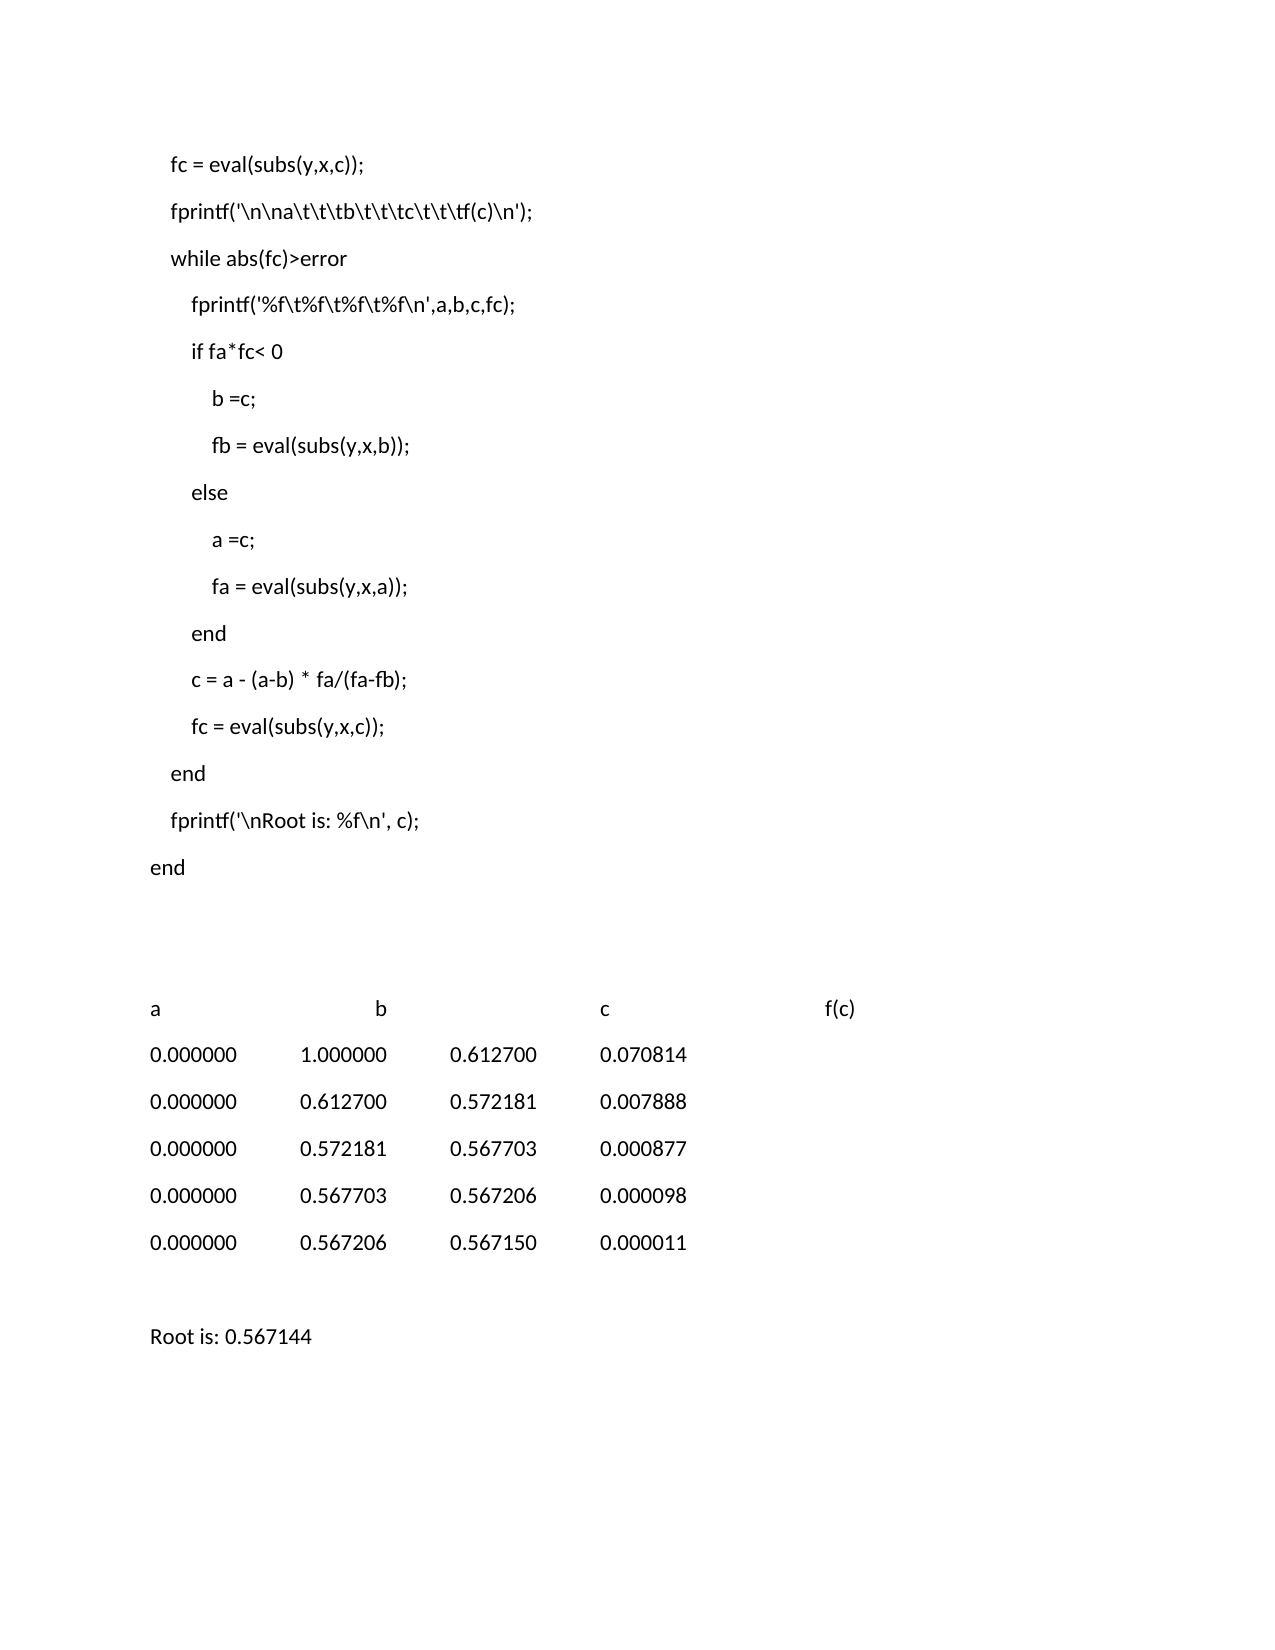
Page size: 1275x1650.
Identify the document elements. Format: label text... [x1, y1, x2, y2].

text while abs(fc)>error [150, 244, 1125, 272]
text fb = eval(subs(y,x,b)); [150, 431, 1125, 459]
text Root is: 0.567144 [150, 1322, 1125, 1350]
text end [150, 853, 1125, 881]
text 0.000000 0.572181 0.567703 0.000877 [150, 1134, 1125, 1162]
text 0.000000 0.612700 0.572181 0.007888 [150, 1087, 1125, 1116]
text a b c f(c) [150, 994, 1125, 1022]
text fprintf('\n\na\t\t\tb\t\t\tc\t\t\tf(c)\n'); [150, 197, 1125, 225]
text fa = eval(subs(y,x,a)); [150, 572, 1125, 600]
text fprintf('%f\t%f\t%f\t%f\n',a,b,c,fc); [150, 291, 1125, 319]
text 0.000000 0.567703 0.567206 0.000098 [150, 1181, 1125, 1209]
text end [150, 619, 1125, 647]
text fc = eval(subs(y,x,c)); [150, 712, 1125, 741]
text fc = eval(subs(y,x,c)); [150, 150, 1125, 178]
text 0.000000 1.000000 0.612700 0.070814 [150, 1041, 1125, 1069]
text if fa*fc< 0 [150, 337, 1125, 366]
text b =c; [150, 384, 1125, 412]
text fprintf('\nRoot is: %f\n', c); [150, 806, 1125, 834]
text 0.000000 0.567206 0.567150 0.000011 [150, 1228, 1125, 1256]
text end [150, 759, 1125, 787]
text else [150, 478, 1125, 506]
text c = a - (a-b) * fa/(fa-fb); [150, 666, 1125, 694]
text a =c; [150, 525, 1125, 553]
